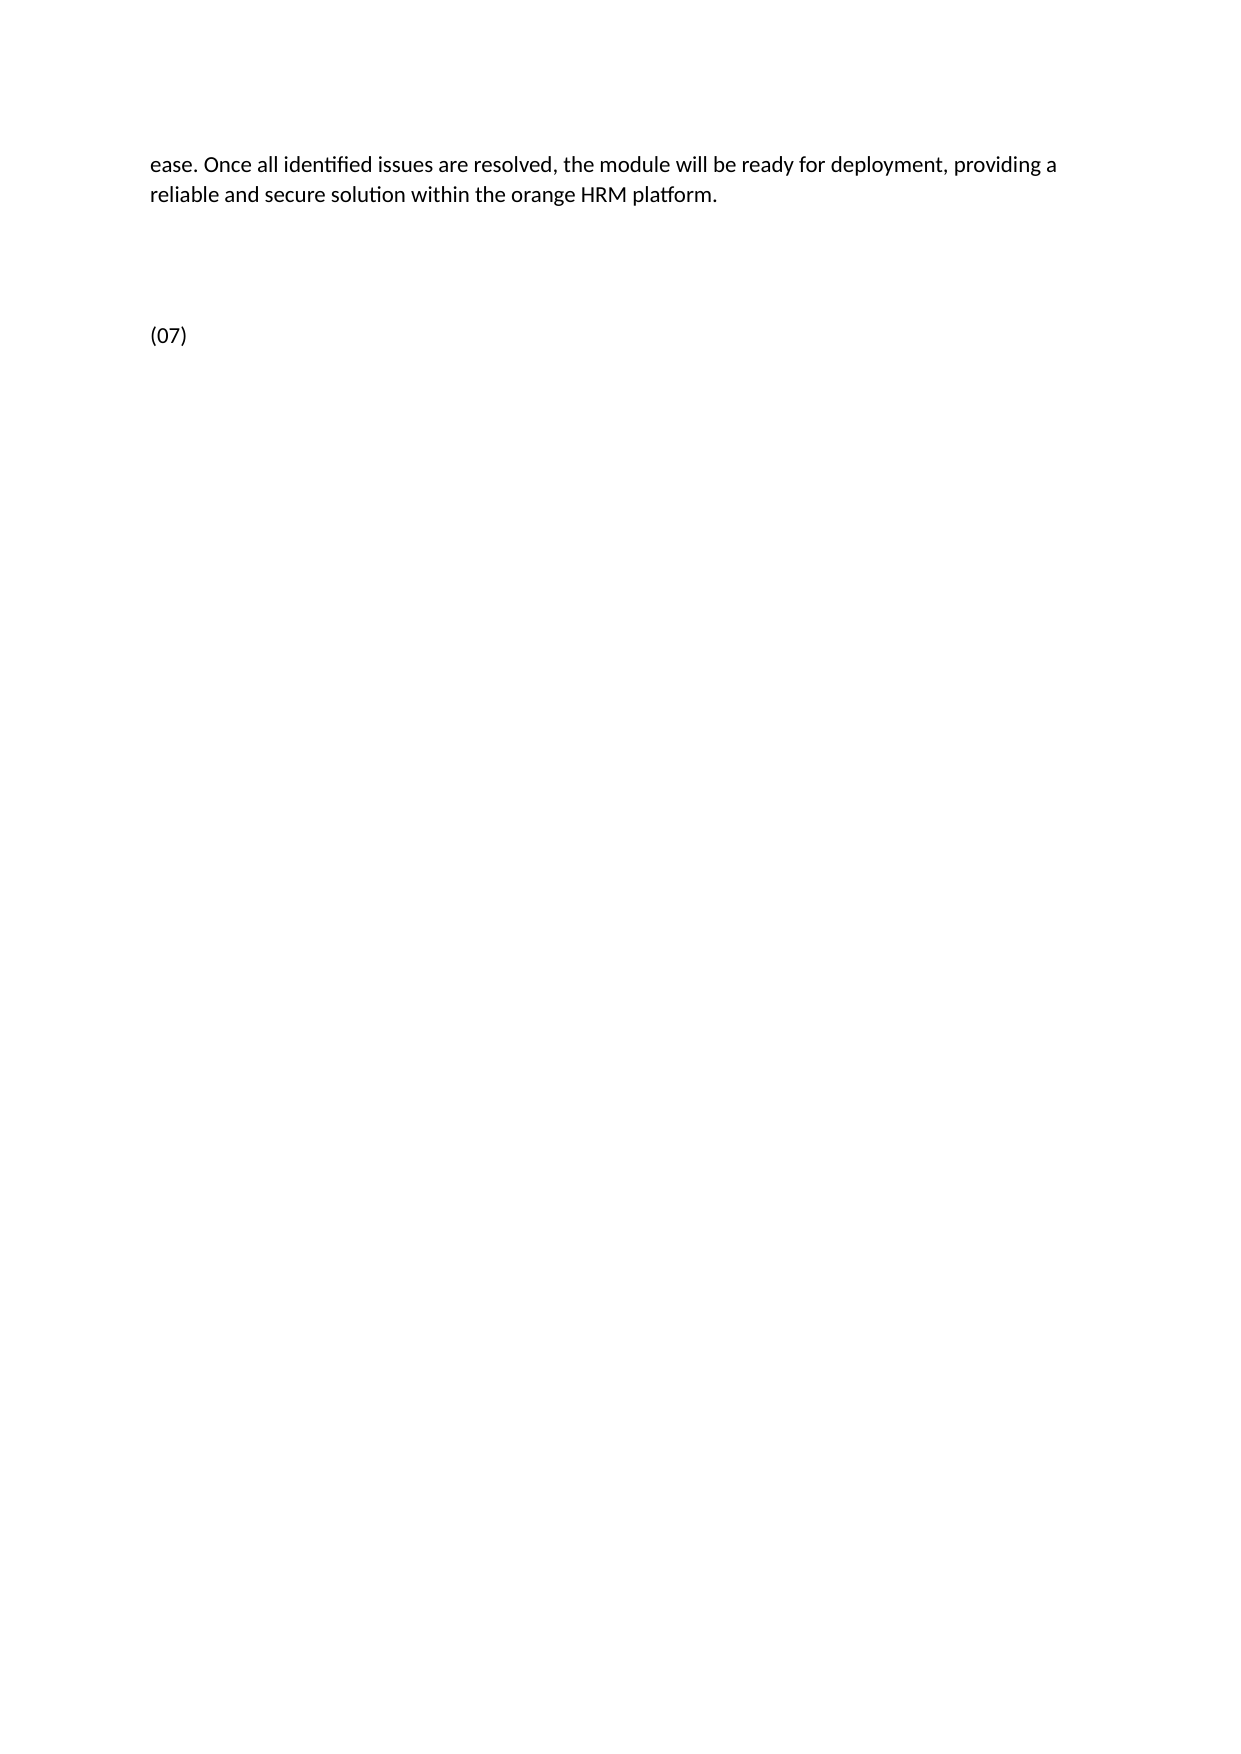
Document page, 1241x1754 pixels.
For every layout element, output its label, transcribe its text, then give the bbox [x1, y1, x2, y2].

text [150, 150, 1090, 208]
text (07) [150, 321, 1090, 349]
